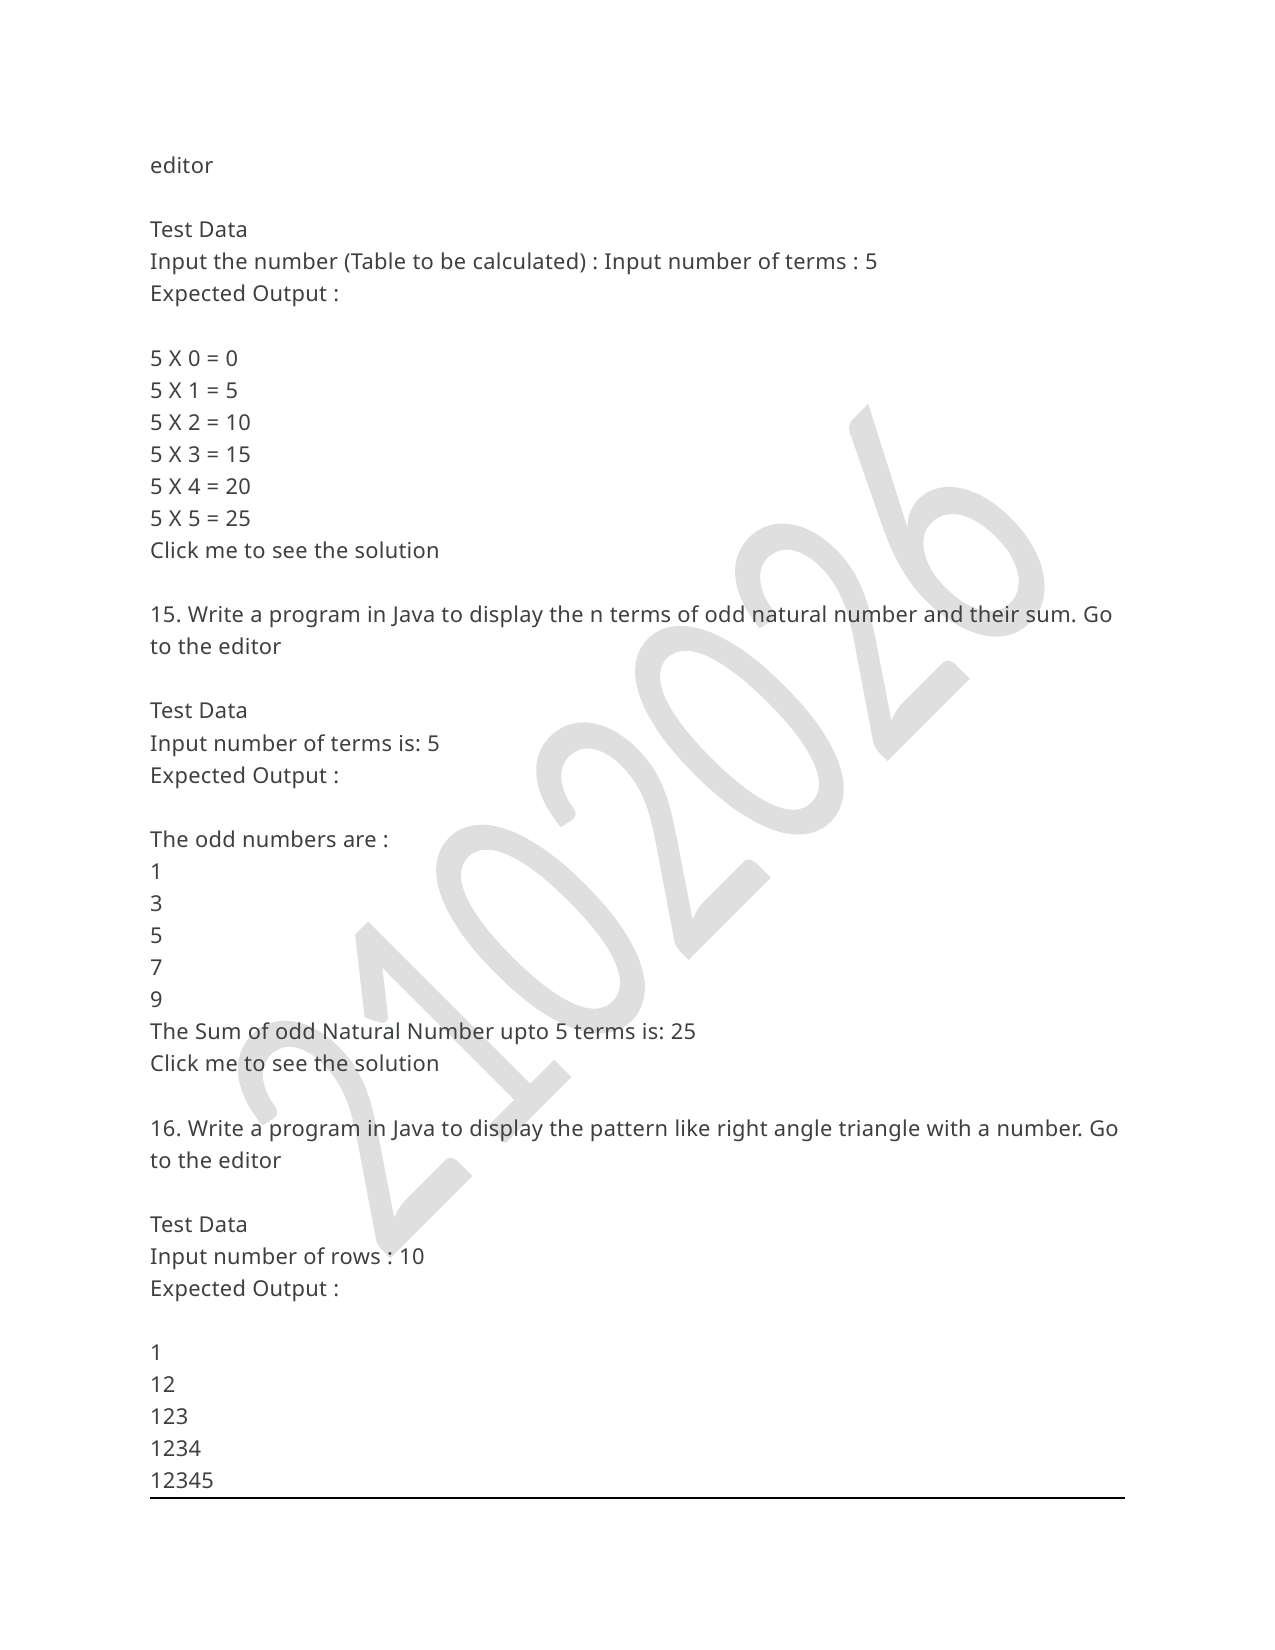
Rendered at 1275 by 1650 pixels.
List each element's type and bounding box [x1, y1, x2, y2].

text [150, 150, 1125, 1497]
